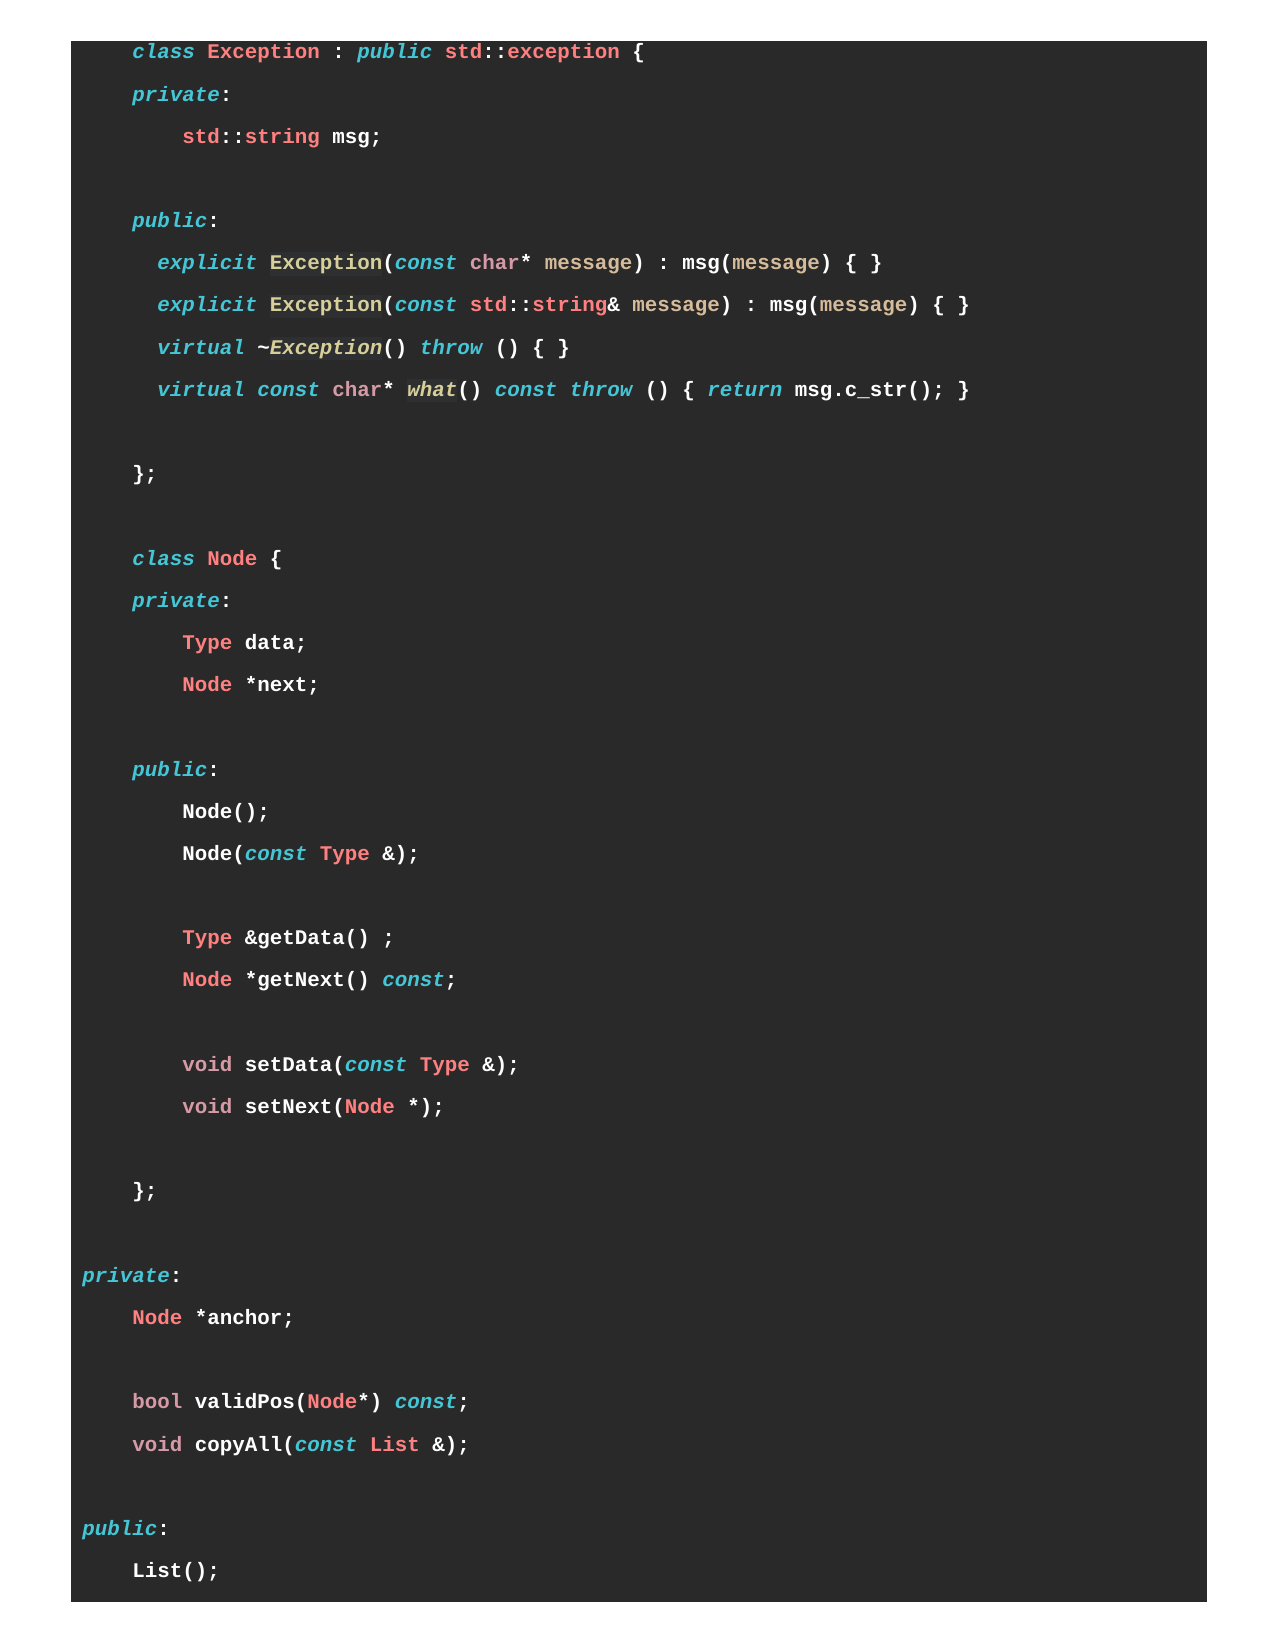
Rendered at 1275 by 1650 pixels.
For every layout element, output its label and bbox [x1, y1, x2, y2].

table_cell [71, 41, 1207, 1602]
